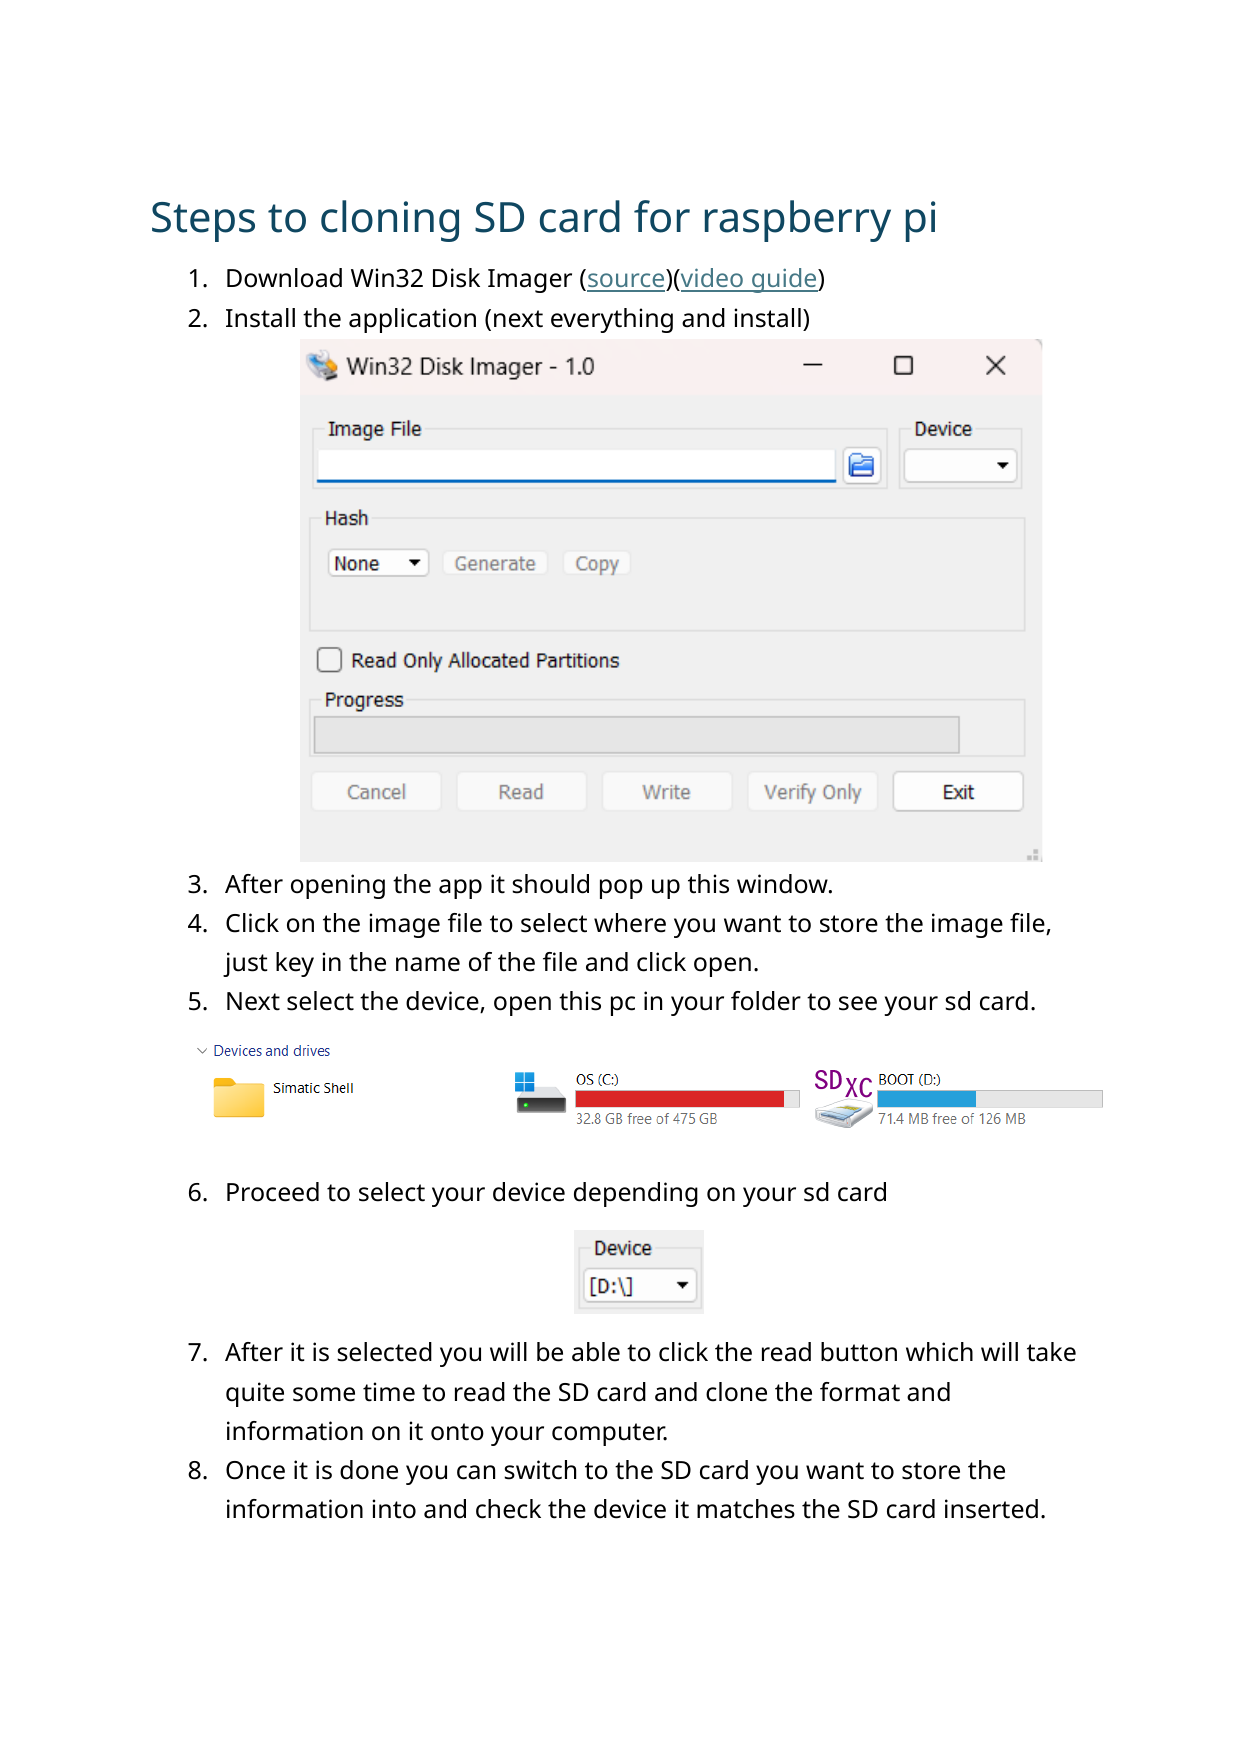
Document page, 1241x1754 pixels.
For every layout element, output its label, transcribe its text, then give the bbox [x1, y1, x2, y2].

list Click on the image file to select where you want to store the image file, just key in the name of the file and click open. [187, 906, 1090, 979]
list Once it is done you can switch to the SD card you want to store the information into and check the device it matches the SD card inserted. [187, 1453, 1090, 1526]
picture [187, 1039, 1128, 1153]
list Download Win32 Disk Imager (source)(video guide) [187, 261, 1090, 295]
list Proceed to select your device depending on your sd card [187, 1175, 1090, 1209]
list Next select the device, open this pc in your folder to see your sd card. [187, 984, 1090, 1018]
list Install the application (next everything and install) [187, 300, 1090, 334]
list After opening the app it should pop up this window. [187, 866, 1090, 901]
picture [300, 339, 1043, 862]
subtitle Steps to cloning SD card for raspberry pi [150, 187, 1090, 244]
picture [574, 1230, 704, 1314]
list After it is selected you will be able to click the read button which will take quite some time to read the SD card and clone the format and information on it onto your computer. [187, 1335, 1090, 1447]
